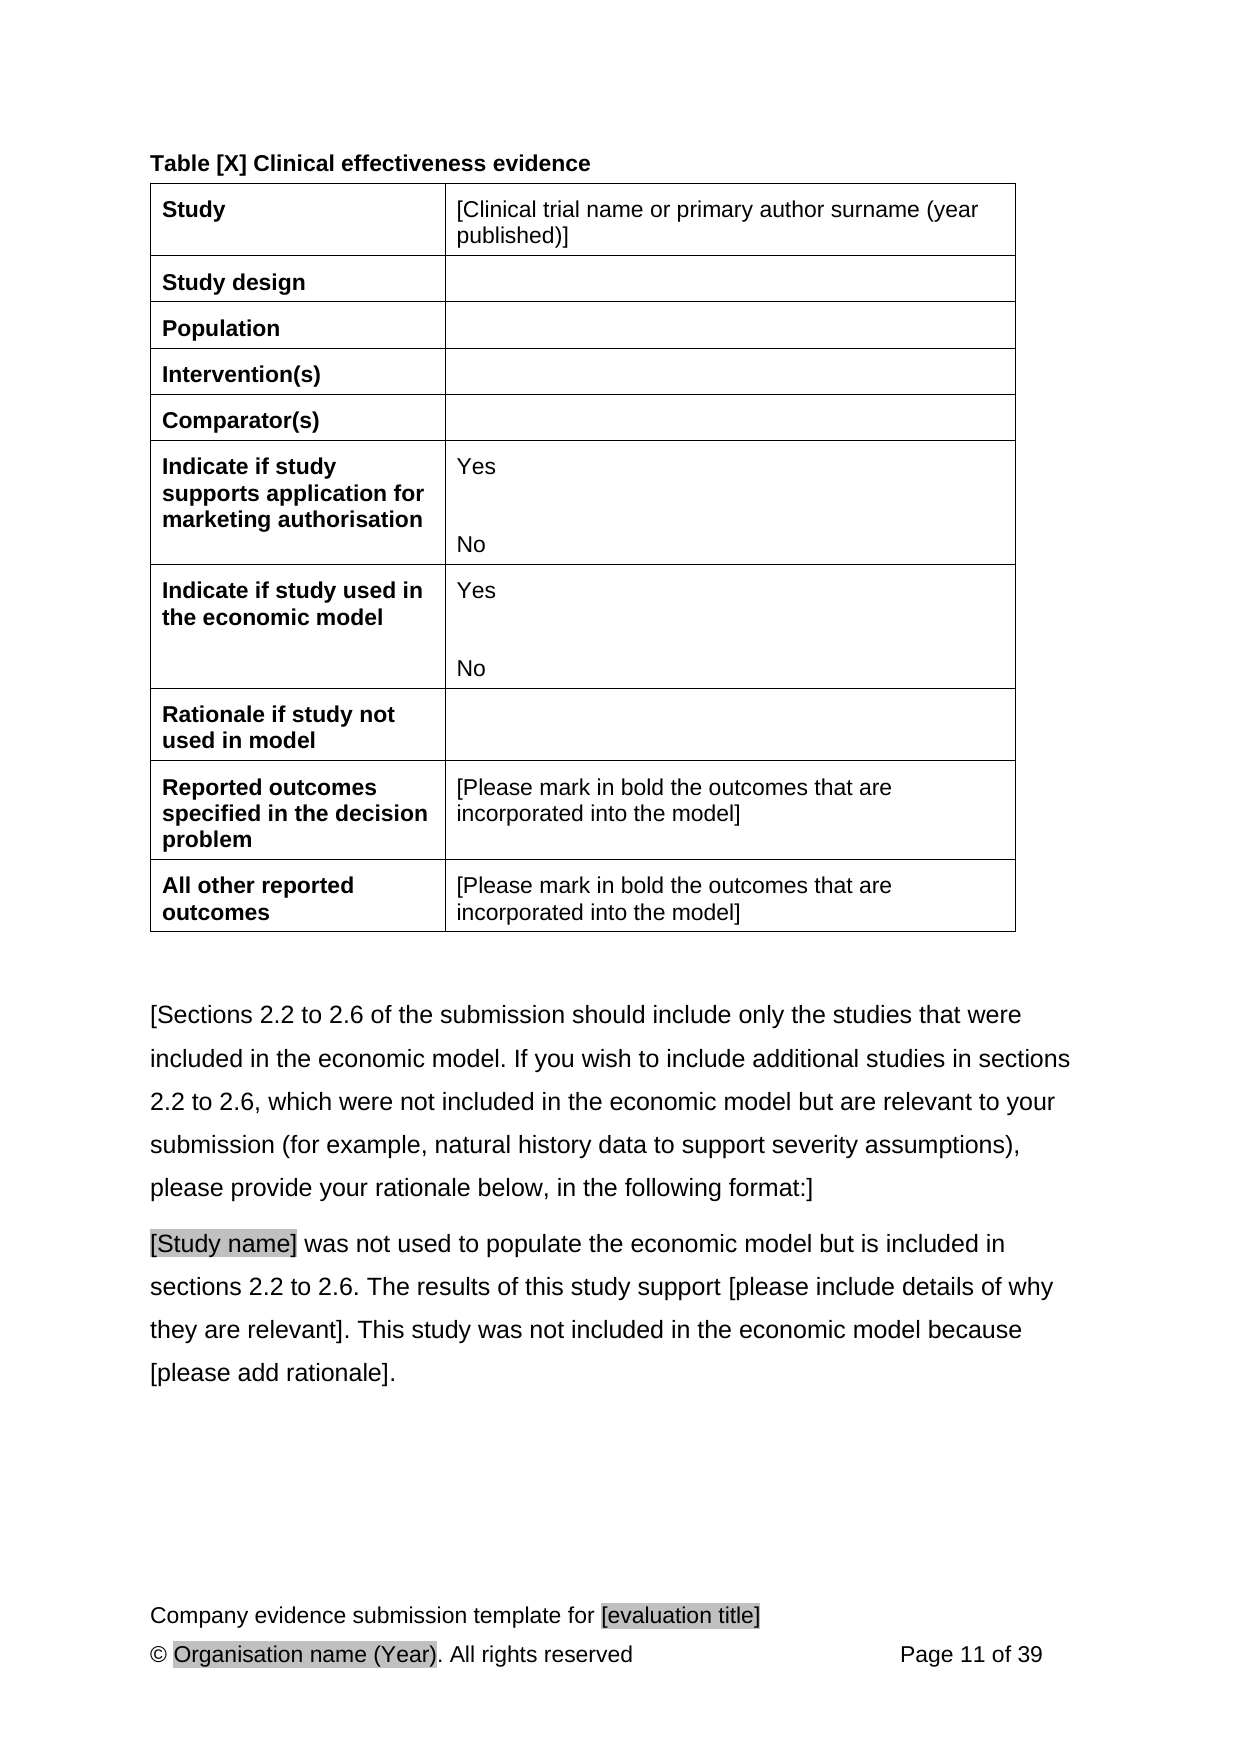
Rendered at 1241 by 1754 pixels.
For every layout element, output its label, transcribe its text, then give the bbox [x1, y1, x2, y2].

table_cell Yes No [446, 441, 1015, 563]
table_cell [446, 689, 1015, 760]
table_cell Indicate if study used in the economic model [151, 565, 445, 687]
table_cell [446, 349, 1015, 393]
table_cell Population [151, 302, 445, 347]
table_cell [446, 256, 1015, 301]
text [Sections 2.2 to 2.6 of the submission should include only the studies that were included in the economic model. If you wish to include additional studies in sections 2.2 to 2.6, which were not included in the economic model but are relevant to your submission (for example, natural history data to support severity assumptions), please provide your rationale below, in the following format:] [150, 1000, 1090, 1202]
table_header [Clinical trial name or primary author surname (year published)] [446, 184, 1015, 255]
table_cell All other reported outcomes [151, 860, 445, 931]
table_cell Comparator(s) [151, 395, 445, 440]
table_cell Indicate if study supports application for marketing authorisation [151, 441, 445, 563]
table_cell Reported outcomes specified in the decision problem [151, 761, 445, 859]
table_cell [Please mark in bold the outcomes that are incorporated into the model] [446, 860, 1015, 931]
table_cell Intervention(s) [151, 349, 445, 393]
table_cell [446, 395, 1015, 440]
table_header Study [151, 184, 445, 255]
text Table [X] Clinical effectiveness evidence [150, 150, 1090, 176]
text [Study name] was not used to populate the economic model but is included in sections 2.2 to 2.6. The results of this study support [please include details of why they are relevant]. This study was not included in the economic model because [please add rationale]. [150, 1228, 1090, 1387]
table_cell Yes No [446, 565, 1015, 687]
table_cell Study design [151, 256, 445, 301]
table_cell [446, 302, 1015, 347]
table_cell [Please mark in bold the outcomes that are incorporated into the model] [446, 761, 1015, 859]
table_cell Rationale if study not used in model [151, 689, 445, 760]
